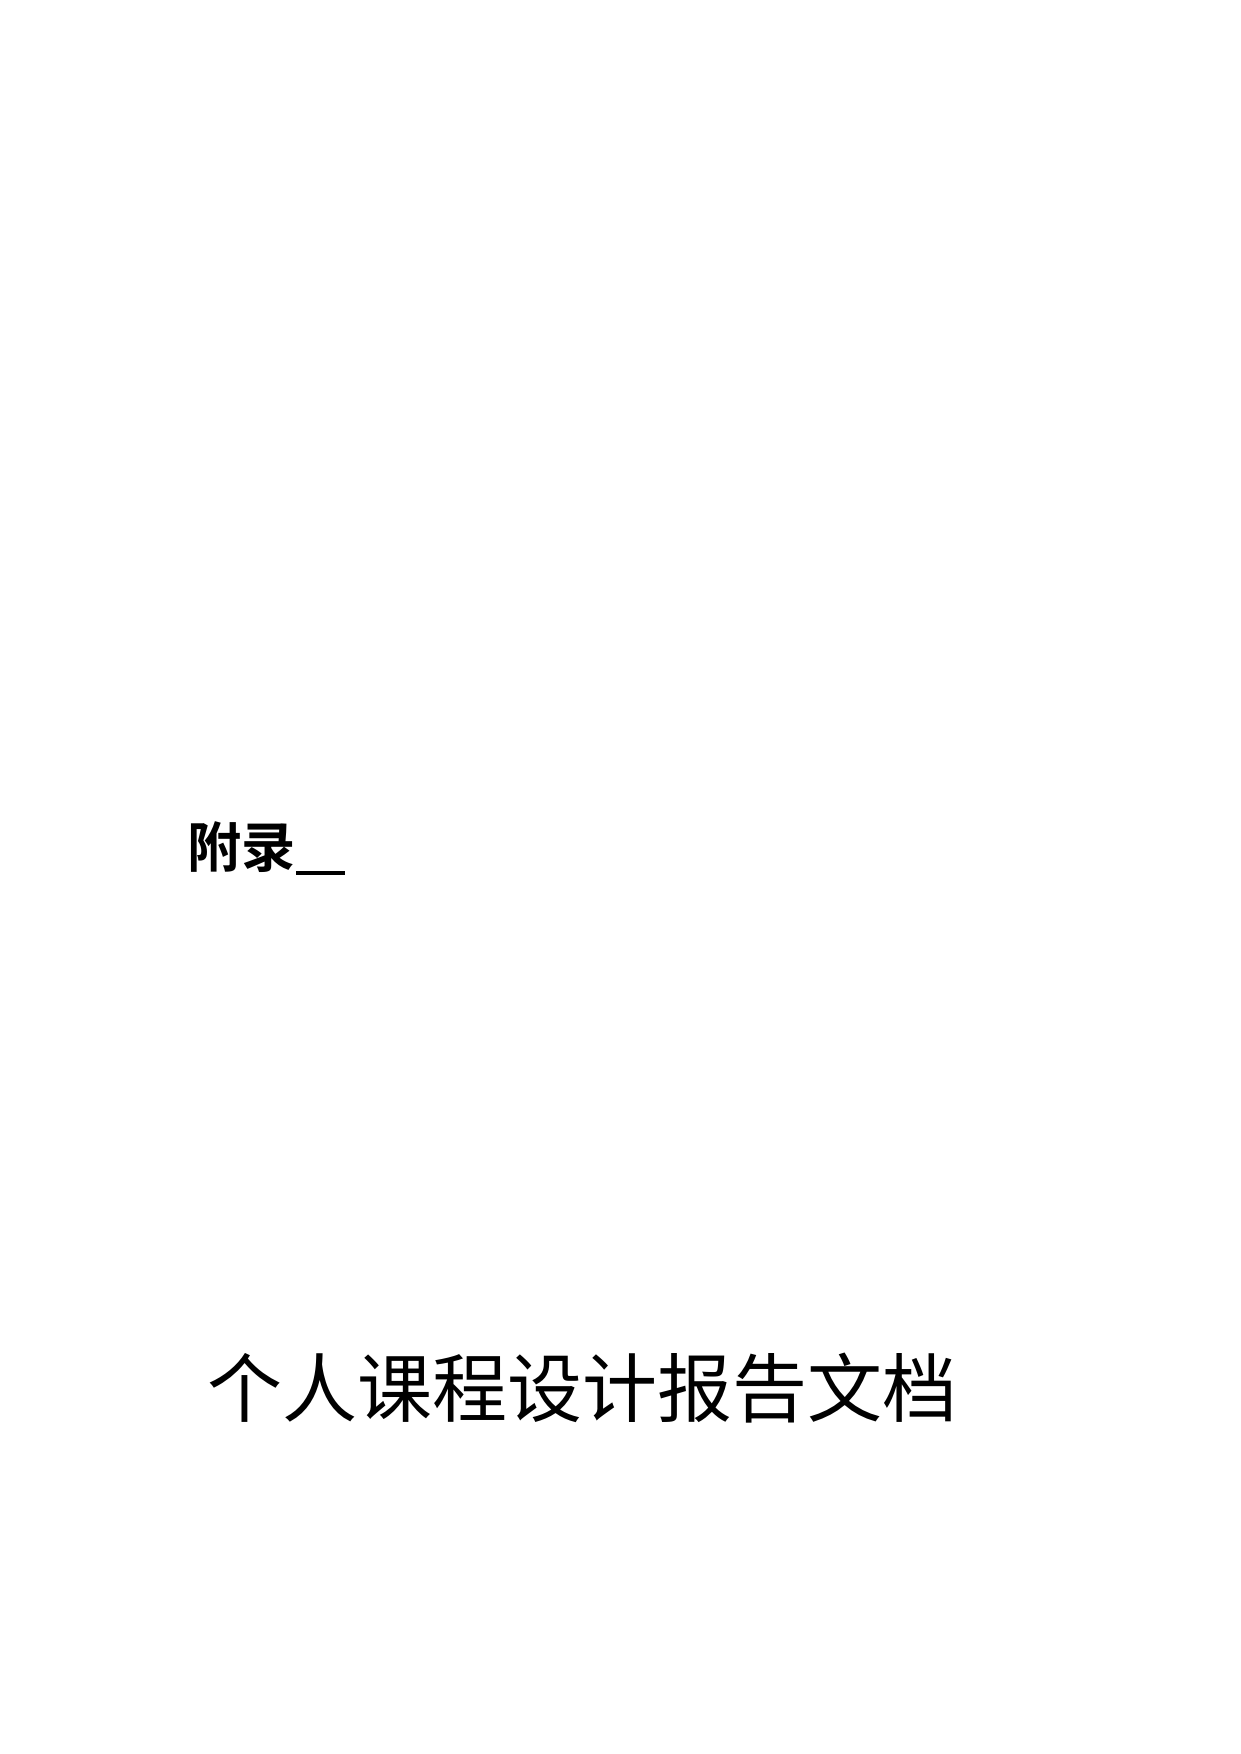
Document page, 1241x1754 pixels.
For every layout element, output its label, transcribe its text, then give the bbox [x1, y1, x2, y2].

text 附录 [187, 795, 1053, 892]
text 个人课程设计报告文档 [187, 1318, 1053, 1448]
